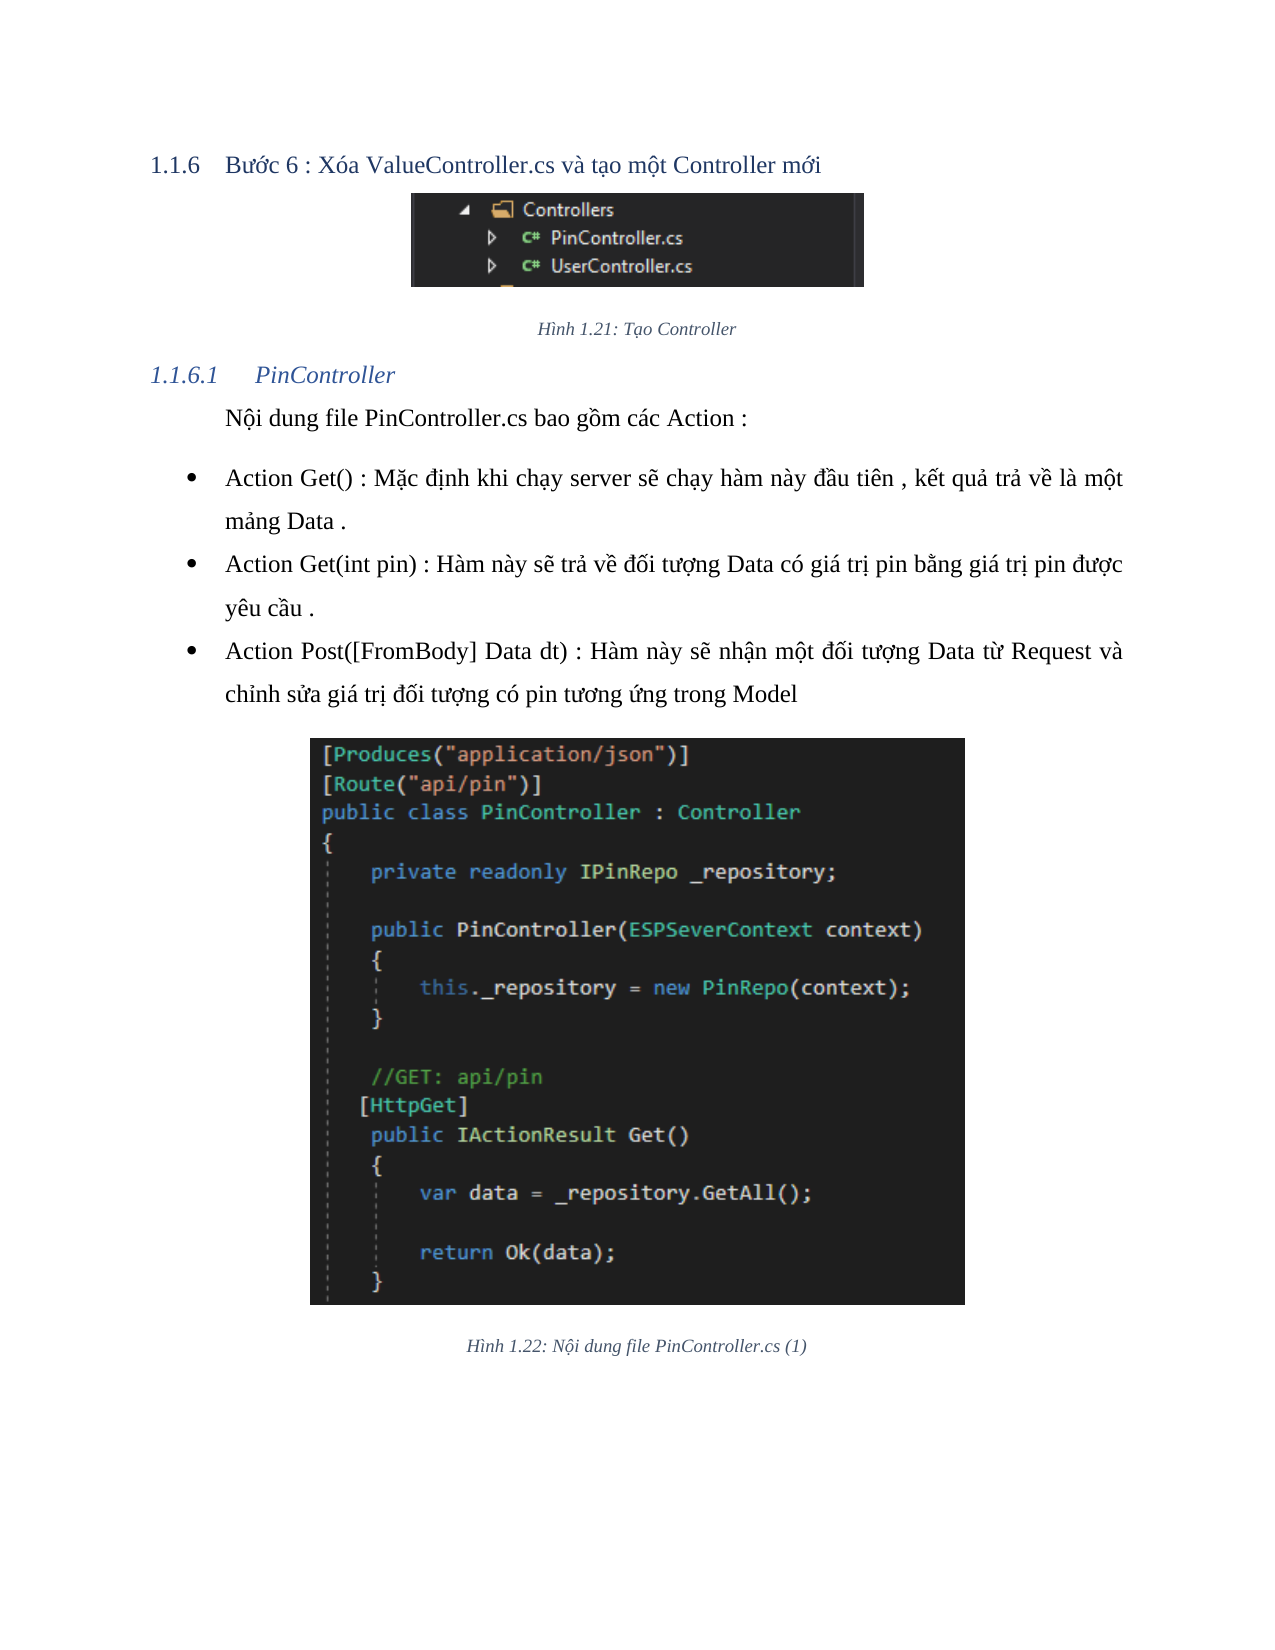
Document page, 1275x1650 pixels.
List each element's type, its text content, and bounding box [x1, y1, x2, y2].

list Action Post([FromBody] Data dt) : Hàm này sẽ nhận một đối tượng Data từ Request và chỉnh sửa giá trị đối tượng có pin tương ứng trong Model [187, 636, 1125, 708]
list Nội dung file PinController.cs bao gồm các Action : [150, 403, 1125, 432]
subtitle Bước 6 : Xóa ValueController.cs và tạo một Controller mới [150, 150, 1125, 179]
list Action Get() : Mặc định khi chạy server sẽ chạy hàm này đầu tiên , kết quả trả về là một mảng Data . [187, 463, 1125, 535]
text Hình 1.22: Nội dung file PinController.cs (1) [150, 1335, 1125, 1357]
picture [310, 738, 965, 1305]
list Action Get(int pin) : Hàm này sẽ trả về đối tượng Data có giá trị pin bằng giá trị pin được yêu cầu . [187, 549, 1125, 621]
picture [411, 193, 864, 287]
text Hình 1.21: Tạo Controller [150, 318, 1125, 339]
subtitle PinController [150, 360, 1125, 389]
